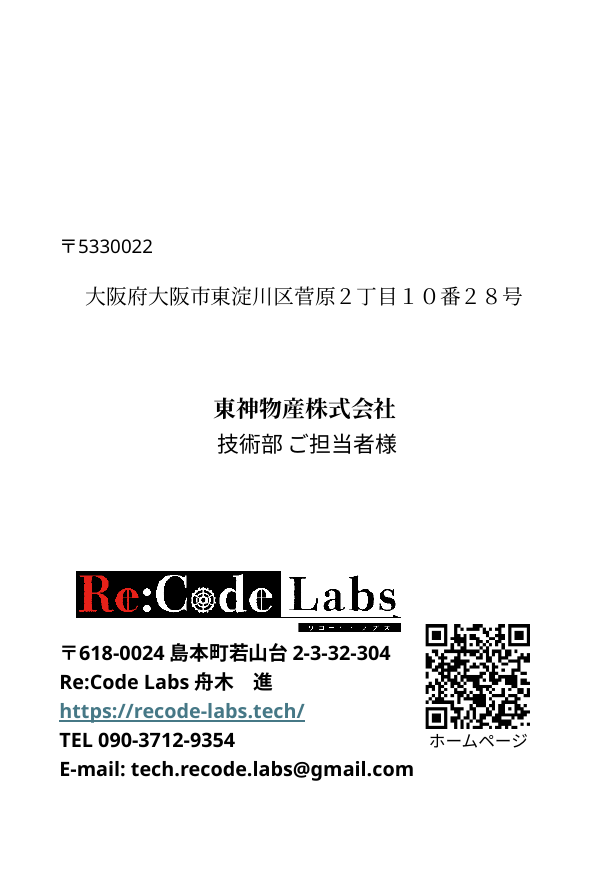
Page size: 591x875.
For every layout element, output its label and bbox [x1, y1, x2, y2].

picture [425, 624, 530, 729]
picture [70, 513, 407, 677]
